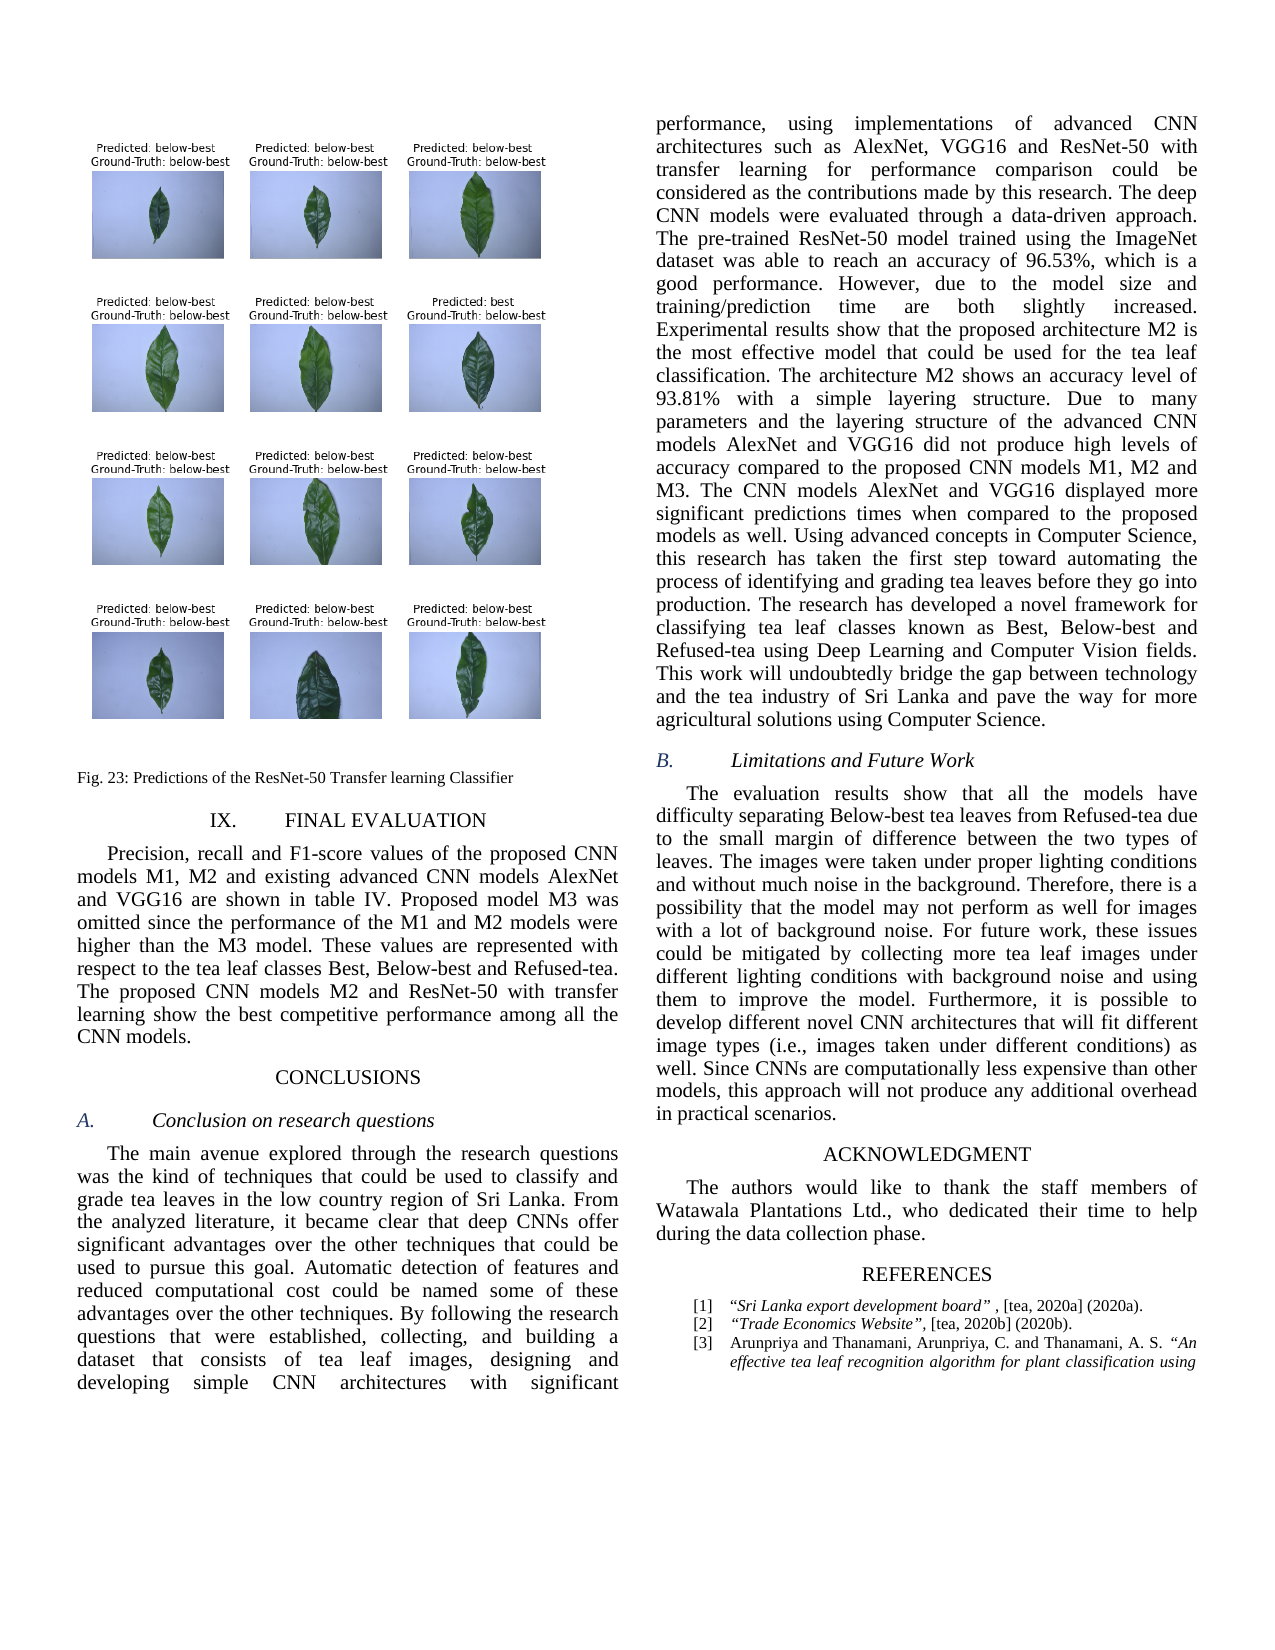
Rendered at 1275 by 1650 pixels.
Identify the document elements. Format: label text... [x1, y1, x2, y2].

subtitle FINAL EVALUATION [77, 808, 619, 832]
subtitle ACKNOWLEDGMENT [656, 1142, 1198, 1166]
text The evaluation results show that all the models have difficulty separating Below-best tea leaves from Refused-tea due to the small margin of difference between the two types of leaves. The images were taken under proper lighting conditions and without much noise in the background. Therefore, there is a possibility that the model may not perform as well for images with a lot of background noise. For future work, these issues could be mitigated by collecting more tea leaf images under different lighting conditions with background noise and using them to improve the model. Furthermore, it is possible to develop different novel CNN architectures that will fit different image types (i.e., images taken under different conditions) as well. Since CNNs are computationally less expensive than other models, this approach will not produce any additional overhead in practical scenarios. [656, 782, 1198, 1125]
text The main avenue explored through the research questions was the kind of techniques that could be used to classify and grade tea leaves in the low country region of Sri Lanka. From the analyzed literature, it became clear that deep CNNs offer significant advantages over the other techniques that could be used to pursue this goal. Automatic detection of features and reduced computational cost could be named some of these advantages over the other techniques. By following the research questions that were established, collecting, and building a dataset that consists of tea leaf images, designing and developing simple CNN architectures with significant performance, using implementations of advanced CNN architectures such as AlexNet, VGG16 and ResNet-50 with transfer learning for performance comparison could be considered as the contributions made by this research. The deep CNN models were evaluated through a data-driven approach. The pre-trained ResNet-50 model trained using the ImageNet dataset was able to reach an accuracy of 96.53%, which is a good performance. However, due to the model size and training/prediction time are both slightly increased. Experimental results show that the proposed architecture M2 is the most effective model that could be used for the tea leaf classification. The architecture M2 shows an accuracy level of 93.81% with a simple layering structure. Due to many parameters and the layering structure of the advanced CNN models AlexNet and VGG16 did not produce high levels of accuracy compared to the proposed CNN models M1, M2 and M3. The CNN models AlexNet and VGG16 displayed more significant predictions times when compared to the proposed models as well. Using advanced concepts in Computer Science, this research has taken the first step toward automating the process of identifying and grading tea leaves before they go into production. The research has developed a novel framework for classifying tea leaf classes known as Best, Below-best and Refused-tea using Deep Learning and Computer Vision fields. This work will undoubtedly bridge the gap between technology and the tea industry of Sri Lanka and pave the way for more agricultural solutions using Computer Science. [77, 1142, 619, 1394]
subtitle Limitations and Future Work [656, 747, 1198, 772]
list “Sri Lanka export development board” , [tea, 2020a] (2020a). [693, 1296, 1198, 1315]
subtitle CONCLUSIONS [77, 1065, 619, 1089]
subtitle Conclusion on research questions [77, 1108, 619, 1132]
text The main avenue explored through the research questions was the kind of techniques that could be used to classify and grade tea leaves in the low country region of Sri Lanka. From the analyzed literature, it became clear that deep CNNs offer significant advantages over the other techniques that could be used to pursue this goal. Automatic detection of features and reduced computational cost could be named some of these advantages over the other techniques. By following the research questions that were established, collecting, and building a dataset that consists of tea leaf images, designing and developing simple CNN architectures with significant performance, using implementations of advanced CNN architectures such as AlexNet, VGG16 and ResNet-50 with transfer learning for performance comparison could be considered as the contributions made by this research. The deep CNN models were evaluated through a data-driven approach. The pre-trained ResNet-50 model trained using the ImageNet dataset was able to reach an accuracy of 96.53%, which is a good performance. However, due to the model size and training/prediction time are both slightly increased. Experimental results show that the proposed architecture M2 is the most effective model that could be used for the tea leaf classification. The architecture M2 shows an accuracy level of 93.81% with a simple layering structure. Due to many parameters and the layering structure of the advanced CNN models AlexNet and VGG16 did not produce high levels of accuracy compared to the proposed CNN models M1, M2 and M3. The CNN models AlexNet and VGG16 displayed more significant predictions times when compared to the proposed models as well. Using advanced concepts in Computer Science, this research has taken the first step toward automating the process of identifying and grading tea leaves before they go into production. The research has developed a novel framework for classifying tea leaf classes known as Best, Below-best and Refused-tea using Deep Learning and Computer Vision fields. This work will undoubtedly bridge the gap between technology and the tea industry of Sri Lanka and pave the way for more agricultural solutions using Computer Science. [656, 112, 1198, 731]
picture [76, 136, 550, 728]
subtitle REFERENCES [656, 1262, 1198, 1286]
text Precision, recall and F1-score values of the proposed CNN models M1, M2 and existing advanced CNN models AlexNet and VGG16 are shown in table IV. Proposed model M3 was omitted since the performance of the M1 and M2 models were higher than the M3 model. These values are represented with respect to the tea leaf classes Best, Below-best and Refused-tea. The proposed CNN models M2 and ResNet-50 with transfer learning show the best competitive performance among all the CNN models. [77, 842, 619, 1048]
text The authors would like to thank the staff members of Watawala Plantations Ltd., who dedicated their time to help during the data collection phase. [656, 1176, 1198, 1245]
text Fig. 23: Predictions of the ResNet-50 Transfer learning Classifier [77, 768, 619, 787]
list “Trade Economics Website”, [tea, 2020b] (2020b). [693, 1315, 1198, 1333]
